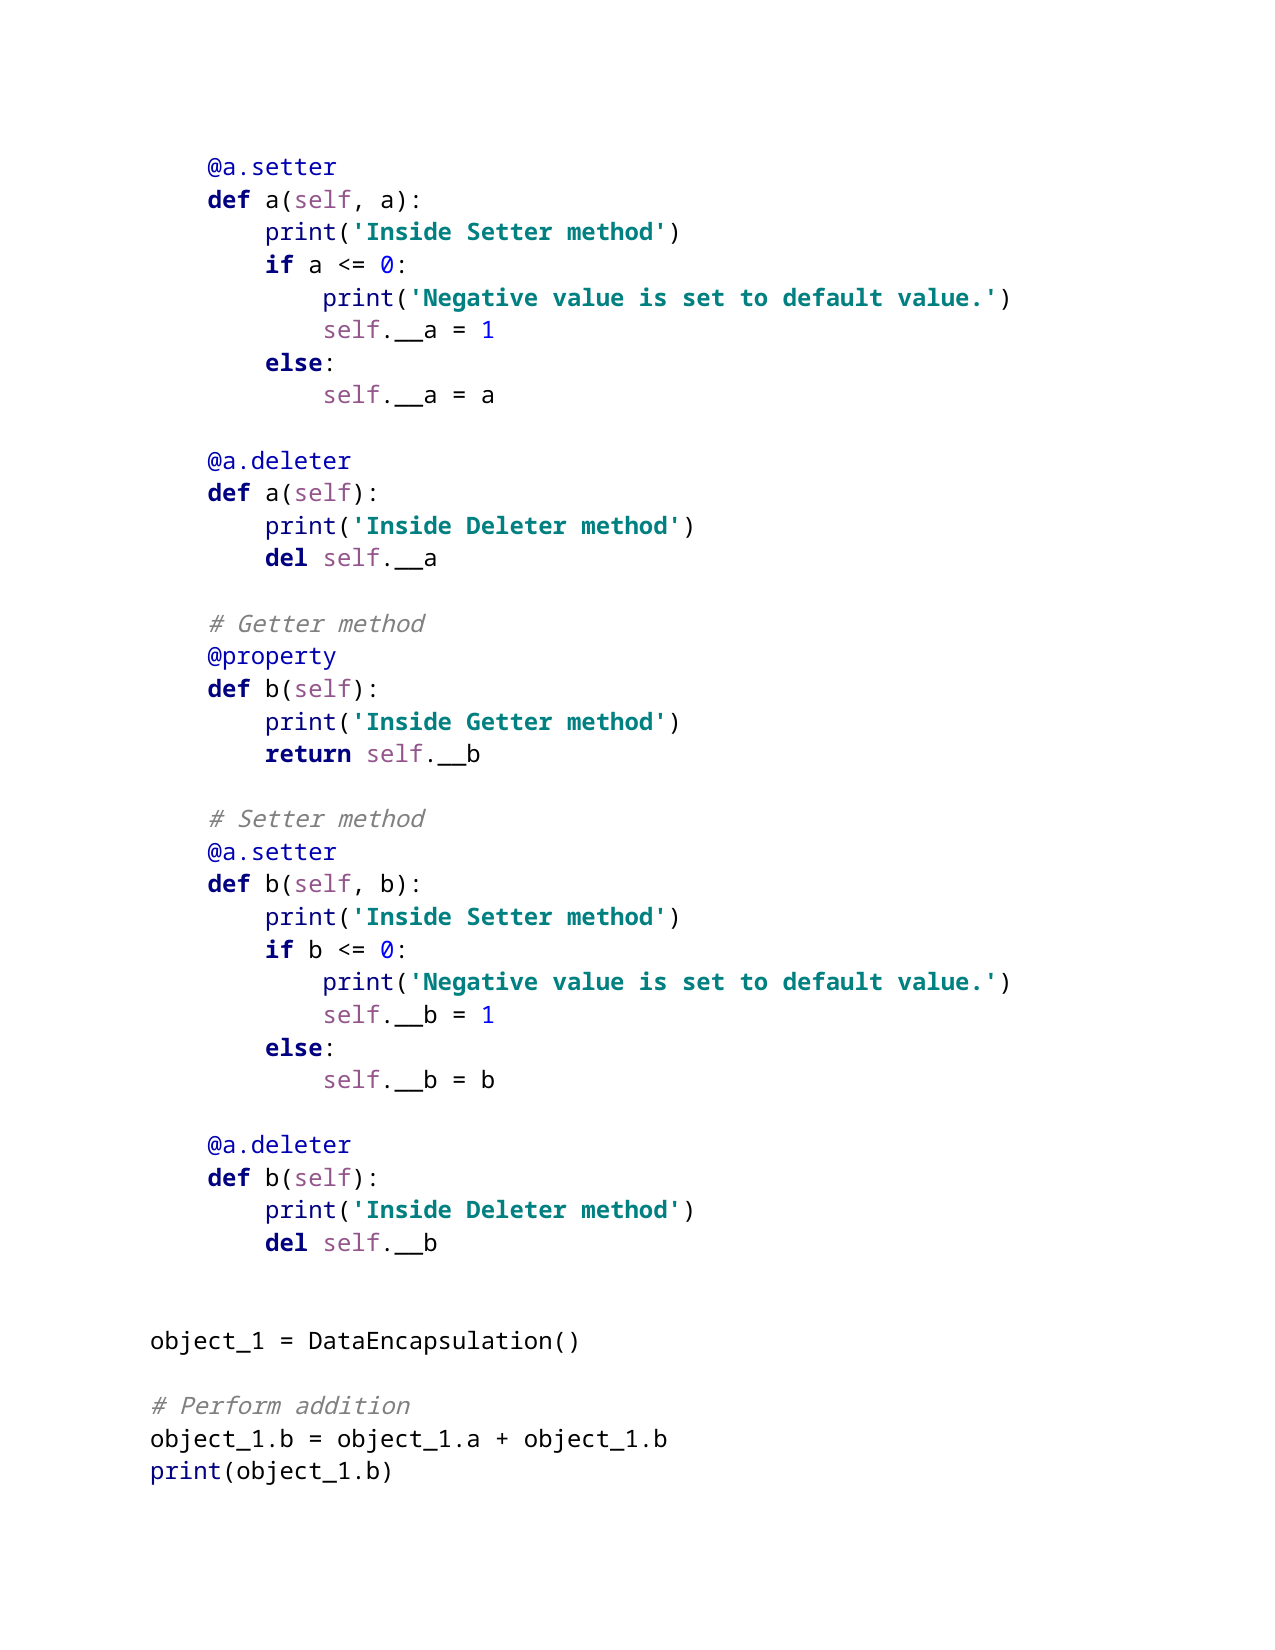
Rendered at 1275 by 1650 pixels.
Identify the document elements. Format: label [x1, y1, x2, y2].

text [150, 150, 1125, 1487]
